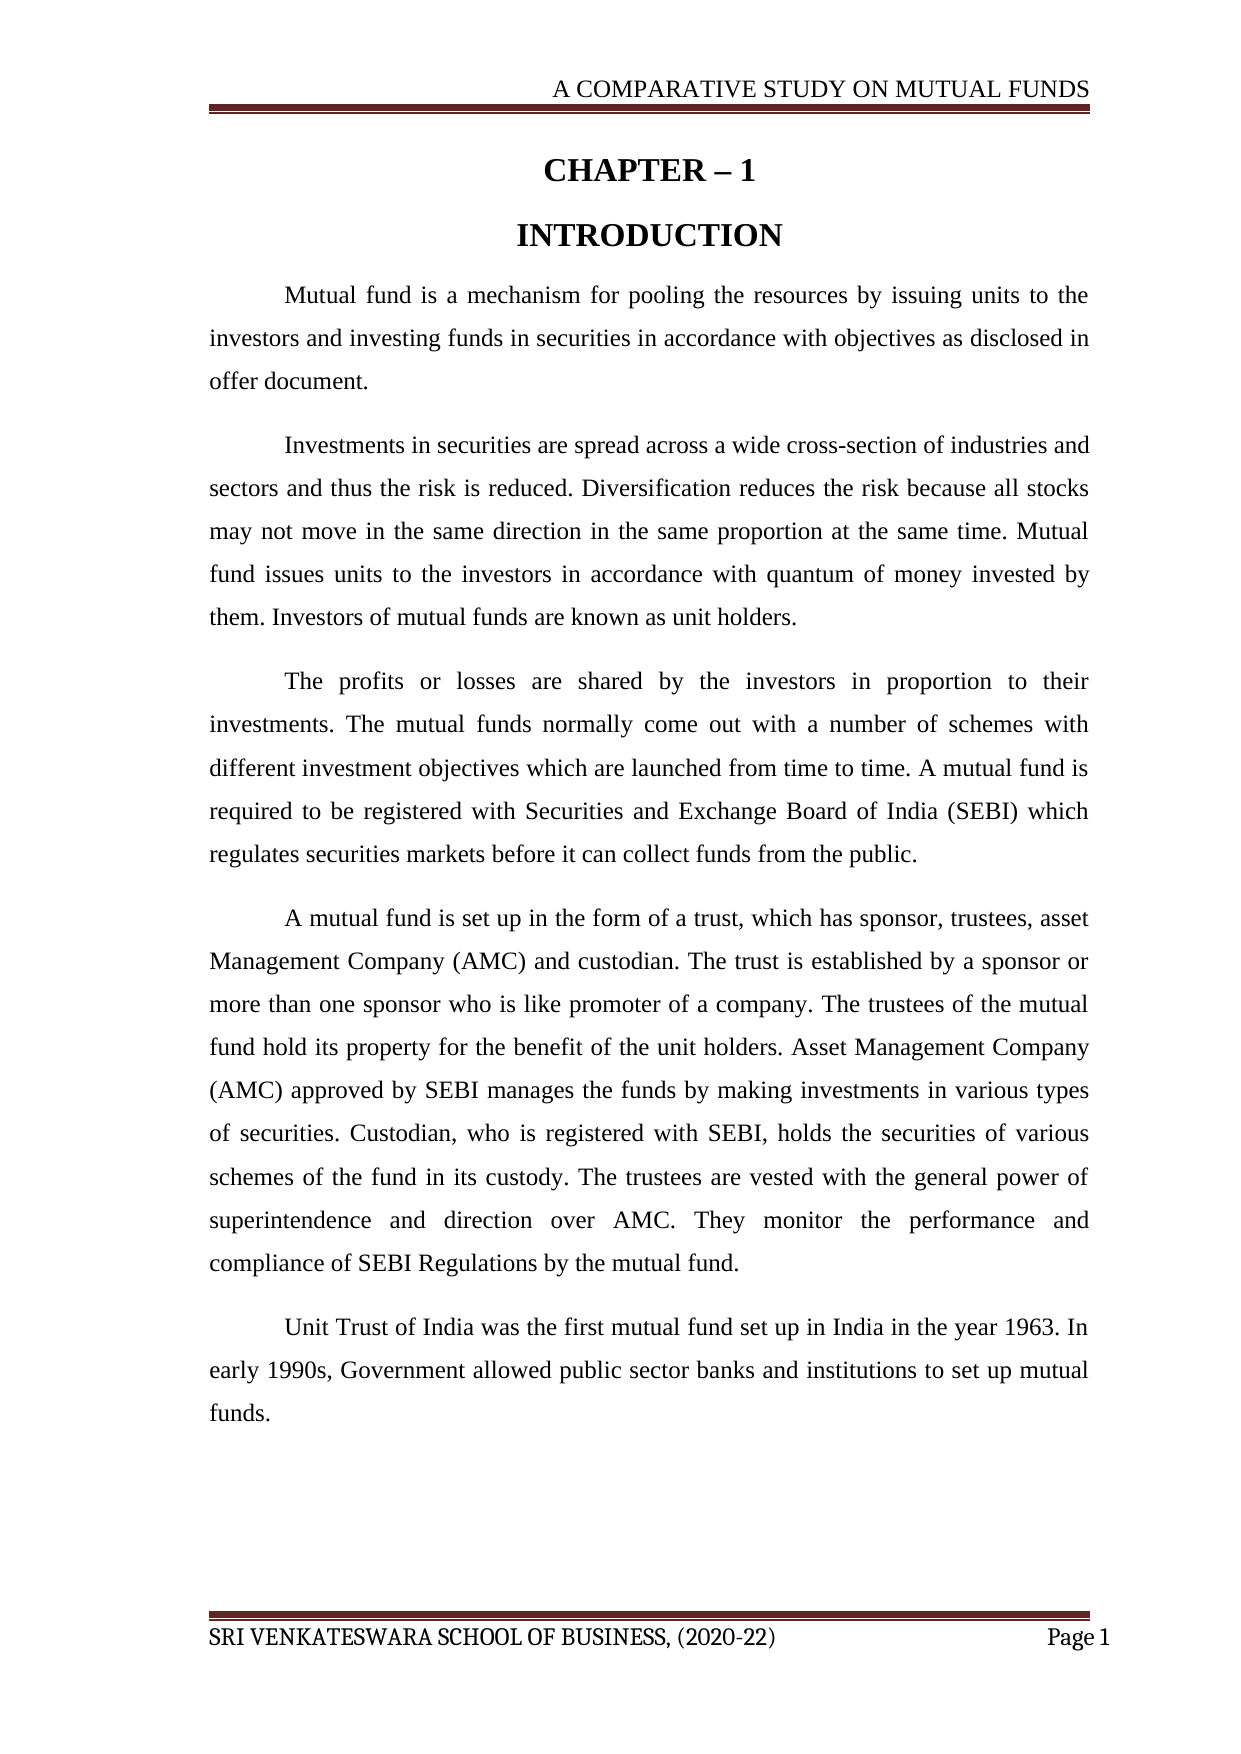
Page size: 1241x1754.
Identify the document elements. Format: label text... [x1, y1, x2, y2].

text A mutual fund is set up in the form of a trust, which has sponsor, trustees, asset Management Company (AMC) and custodian. The trust is established by a sponsor or more than one sponsor who is like promoter of a company. The trustees of the mutual fund hold its property for the benefit of the unit holders. Asset Management Company (AMC) approved by SEBI manages the funds by making investments in various types of securities. Custodian, who is registered with SEBI, holds the securities of various schemes of the fund in its custody. The trustees are vested with the general power of superintendence and direction over AMC. They monitor the performance and compliance of SEBI Regulations by the mutual fund. [209, 903, 1090, 1277]
text Investments in securities are spread across a wide cross-section of industries and sectors and thus the risk is reduced. Diversification reduces the risk because all stocks may not move in the same direction in the same proportion at the same time. Mutual fund issues units to the investors in accordance with quantum of money invested by them. Investors of mutual funds are known as unit holders. [209, 430, 1090, 631]
text INTRODUCTION [209, 215, 1090, 253]
text The profits or losses are shared by the investors in proportion to their investments. The mutual funds normally come out with a number of schemes with different investment objectives which are launched from time to time. A mutual fund is required to be registered with Securities and Exchange Board of India (SEBI) which regulates securities markets before it can collect funds from the public. [209, 666, 1090, 868]
text CHAPTER – 1 [209, 150, 1090, 188]
text Unit Trust of India was the first mutual fund set up in India in the year 1963. In early 1990s, Government allowed public sector banks and institutions to set up mutual funds. [209, 1312, 1090, 1427]
text Mutual fund is a mechanism for pooling the resources by issuing units to the investors and investing funds in securities in accordance with objectives as disclosed in offer document. [209, 280, 1090, 395]
